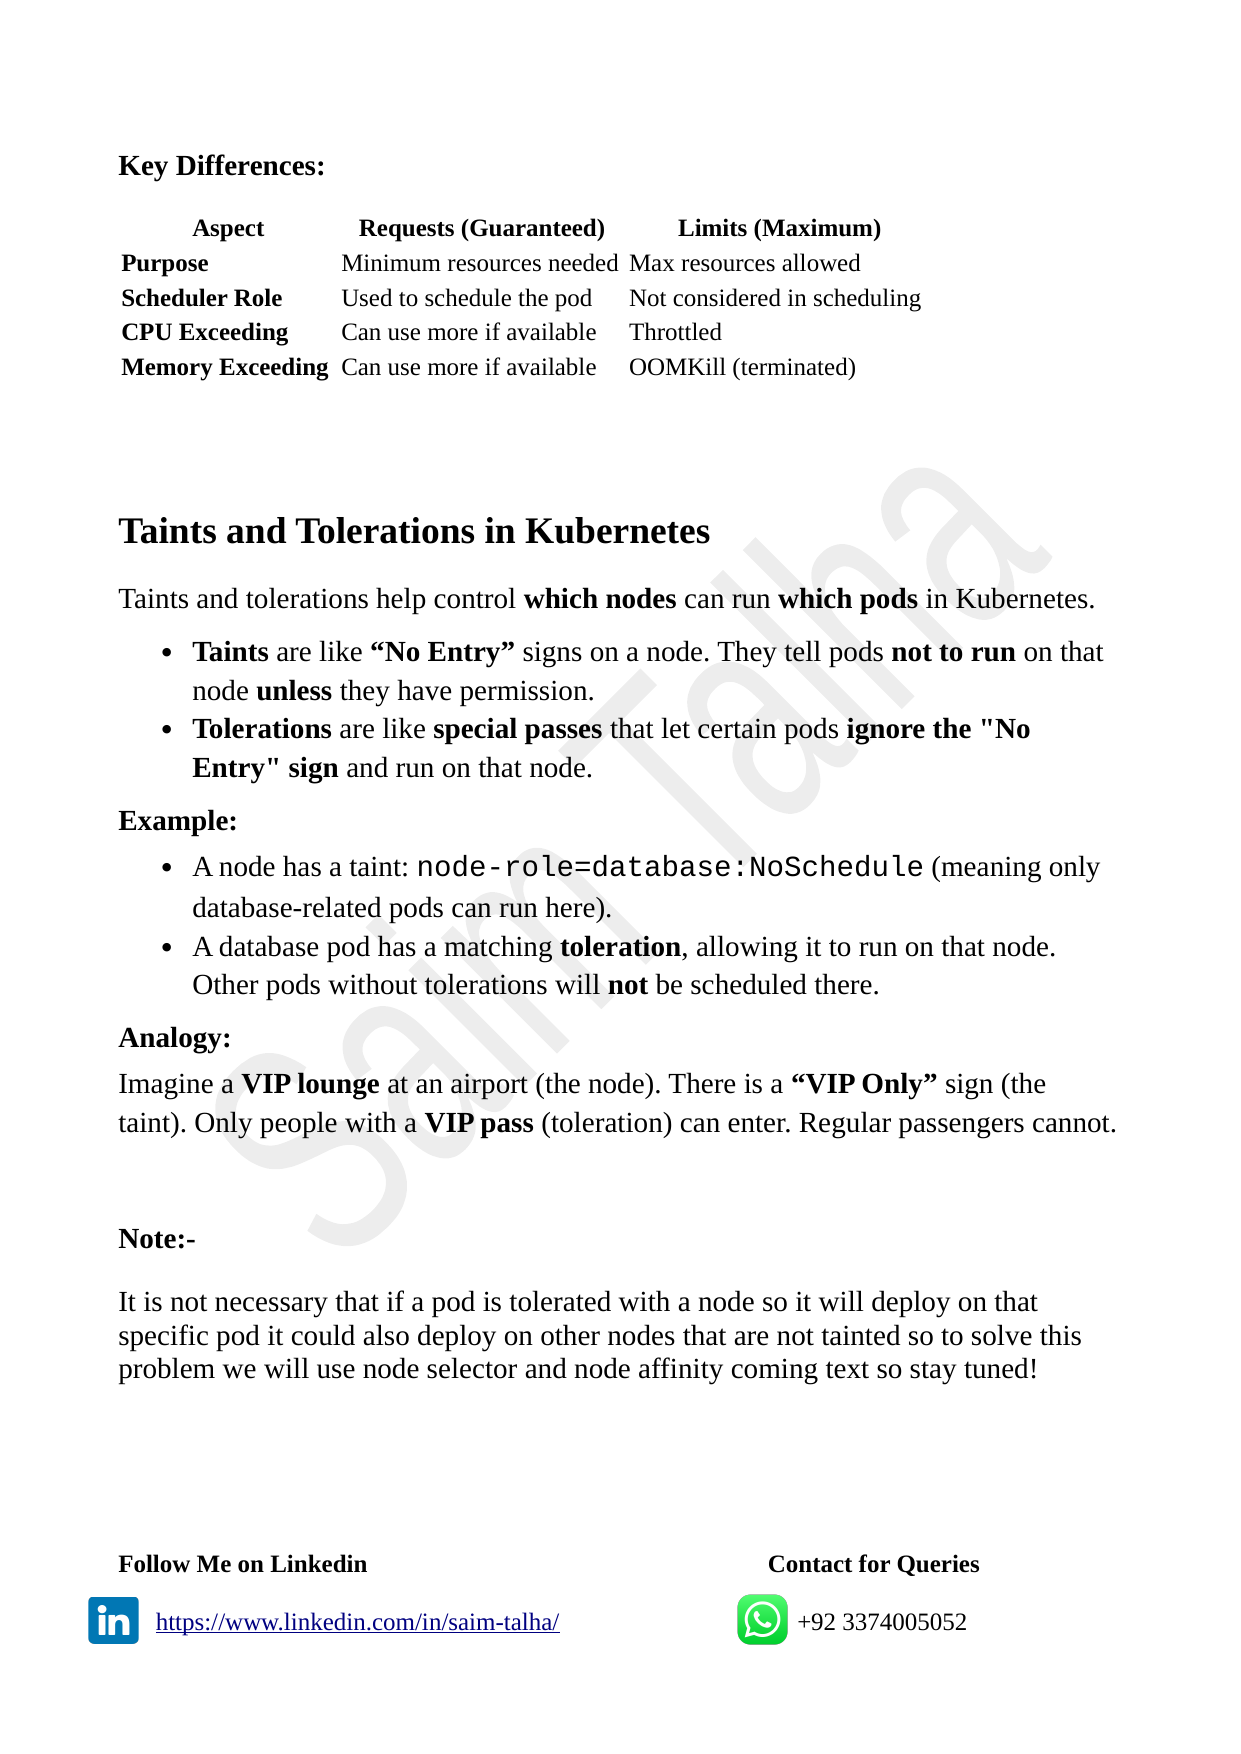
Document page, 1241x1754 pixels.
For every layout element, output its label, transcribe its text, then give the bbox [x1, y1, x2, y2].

list A database pod has a matching toleration, allowing it to run on that node. Other pods without tolerations will not be scheduled there. [162, 929, 1122, 1001]
table_cell Memory Exceeding [118, 349, 338, 383]
list Tolerations are like special passes that let certain pods ignore the "No Entry" sign and run on that node. [162, 711, 1122, 783]
picture [109, 1615, 129, 1634]
picture [99, 1616, 105, 1634]
picture [99, 1606, 106, 1612]
text Taints and tolerations help control which nodes can run which pods in Kubernetes. [118, 581, 1122, 615]
table_cell OOMKill (terminated) [626, 349, 933, 383]
table_cell Purpose [118, 245, 338, 280]
text It is not necessary that if a pod is tolerated with a node so it will deploy on that specific pod it could also deploy on other nodes that are not tainted so to solve this problem we will use node selector and node affinity coming text so stay tuned! [118, 1284, 1122, 1385]
list Taints are like “No Entry” signs on a node. They tell pods not to run on that node unless they have permission. [162, 634, 1122, 706]
list A node has a taint: node-role=database:NoSchedule (meaning only database-related pods can run here). [162, 849, 1122, 924]
table_cell Scheduler Role [118, 280, 338, 314]
table_cell Used to schedule the pod [338, 280, 626, 314]
table_header Aspect [118, 211, 338, 245]
table_header Requests (Guaranteed) [338, 211, 626, 245]
table_header Limits (Maximum) [626, 211, 933, 245]
table_cell Max resources allowed [626, 245, 933, 280]
table_cell Can use more if available [338, 349, 626, 383]
picture [735, 1592, 790, 1647]
table_cell Can use more if available [338, 314, 626, 349]
subtitle Taints and Tolerations in Kubernetes [118, 508, 1122, 552]
table_cell Throttled [626, 314, 933, 349]
table_cell CPU Exceeding [118, 314, 338, 349]
subtitle Key Differences: [118, 148, 1122, 181]
subtitle Example: [118, 803, 1122, 837]
subtitle Analogy: [118, 1020, 1122, 1054]
table_cell Minimum resources needed [338, 245, 626, 280]
table_cell Not considered in scheduling [626, 280, 933, 314]
text Note:- [118, 1221, 1122, 1254]
text Imagine a VIP lounge at an airport (the node). There is a “VIP Only” sign (the taint). Only people with a VIP pass (toleration) can enter. Regular passengers cannot. [118, 1066, 1122, 1138]
